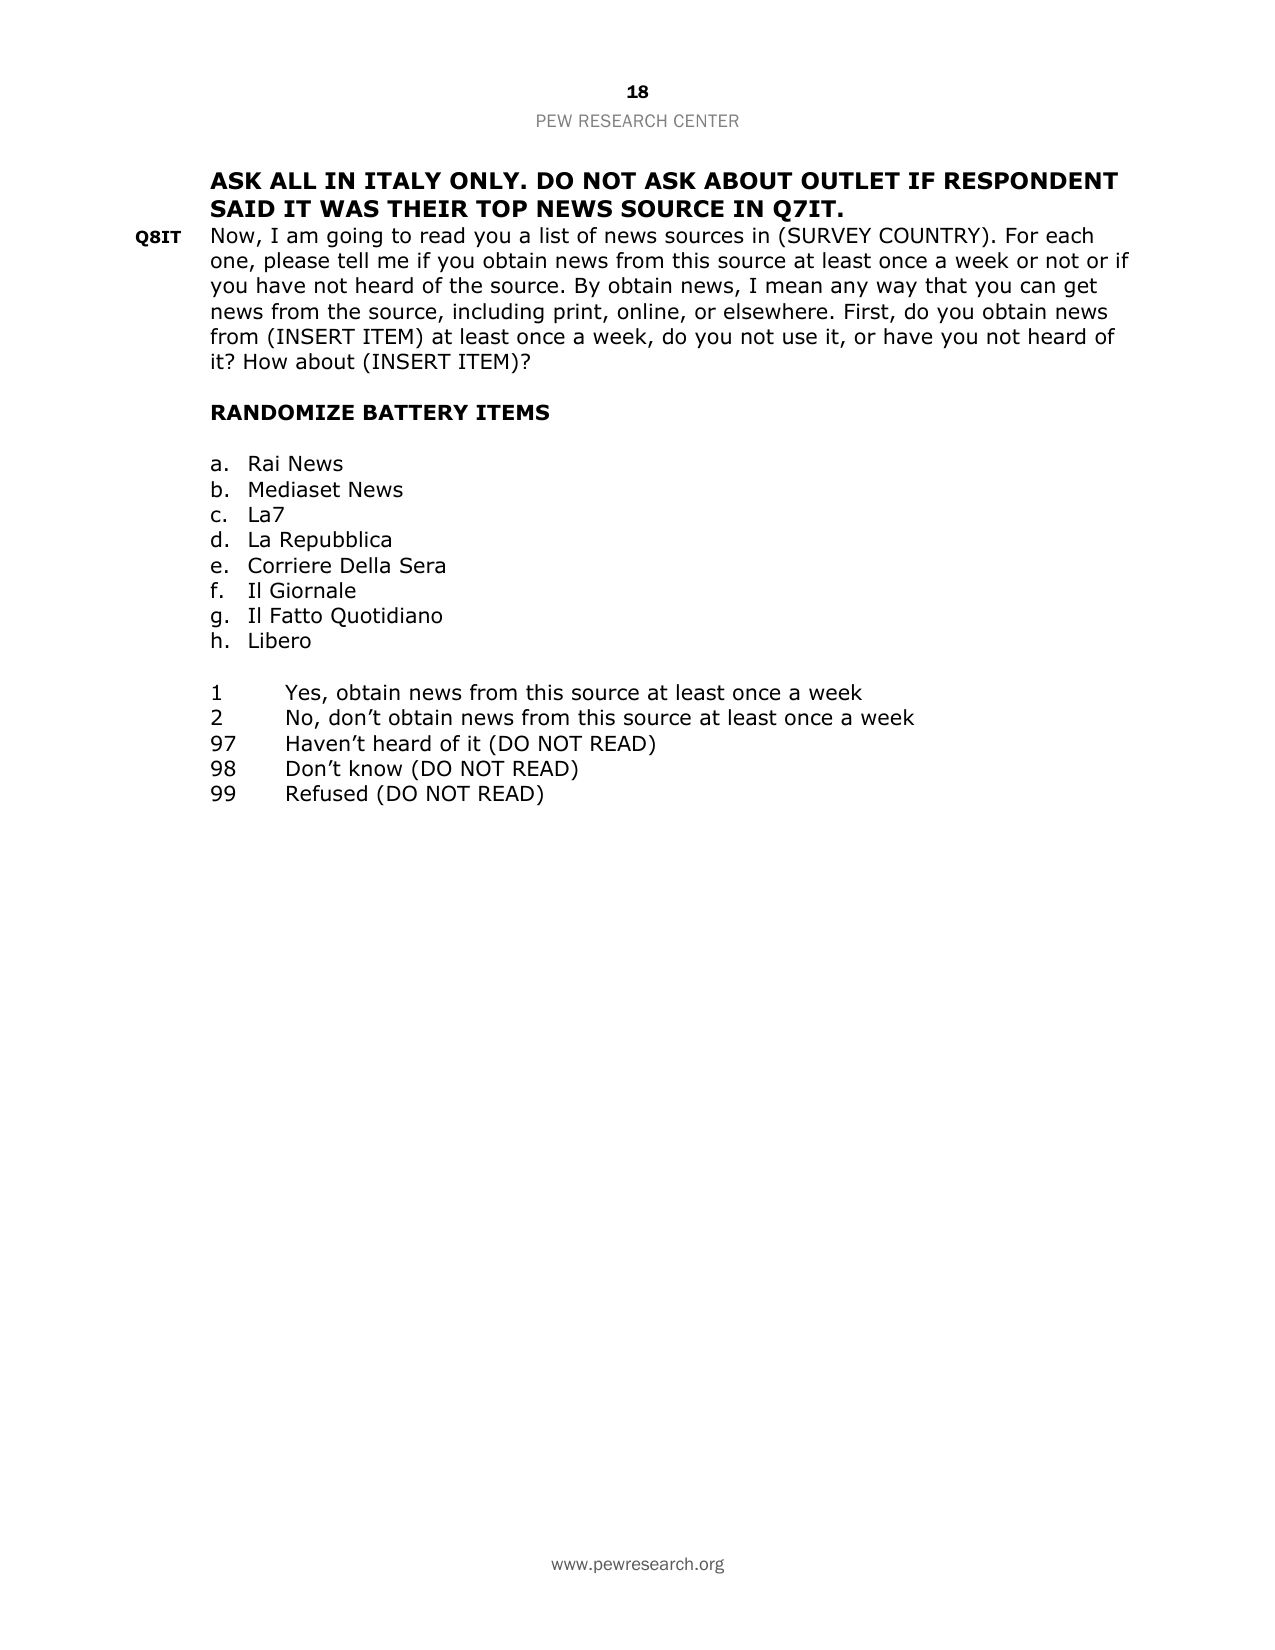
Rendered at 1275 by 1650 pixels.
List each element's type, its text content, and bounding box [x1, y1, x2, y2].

list Corriere Della Sera [210, 552, 1140, 577]
text 98 Don’t know (DO NOT READ) [210, 755, 1140, 781]
list La7 [210, 501, 1140, 527]
list Il Giornale [210, 577, 1140, 603]
list La Repubblica [210, 527, 1140, 552]
text 97 Haven’t heard of it (DO NOT READ) [210, 730, 1140, 755]
list Il Fatto Quotidiano [210, 603, 1140, 628]
text ASK ALL IN ITALY ONLY. DO NOT ASK ABOUT OUTLET IF RESPONDENT SAID IT WAS THEIR TOP NEWS SOURCE IN Q7IT. [210, 167, 1140, 222]
list Mediaset News [210, 476, 1140, 501]
text 99 Refused (DO NOT READ) [210, 781, 1140, 806]
list Libero [210, 628, 1140, 653]
list No, don’t obtain news from this source at least once a week [210, 705, 1140, 730]
list Yes, obtain news from this source at least once a week [210, 679, 1140, 705]
text RANDOMIZE BATTERY ITEMS [210, 399, 1140, 425]
list Rai News [210, 451, 1140, 476]
text Q8IT Now, I am going to read you a list of news sources in (SURVEY COUNTRY). For each one, please tell me if you obtain news from this source at least once a week or not or if you have not heard of the source. By obtain news, I mean any way that you can get news from the source, including print, online, or elsewhere. First, do you obtain news from (INSERT ITEM) at least once a week, do you not use it, or have you not heard of it? How about (INSERT ITEM)? [135, 222, 1140, 374]
